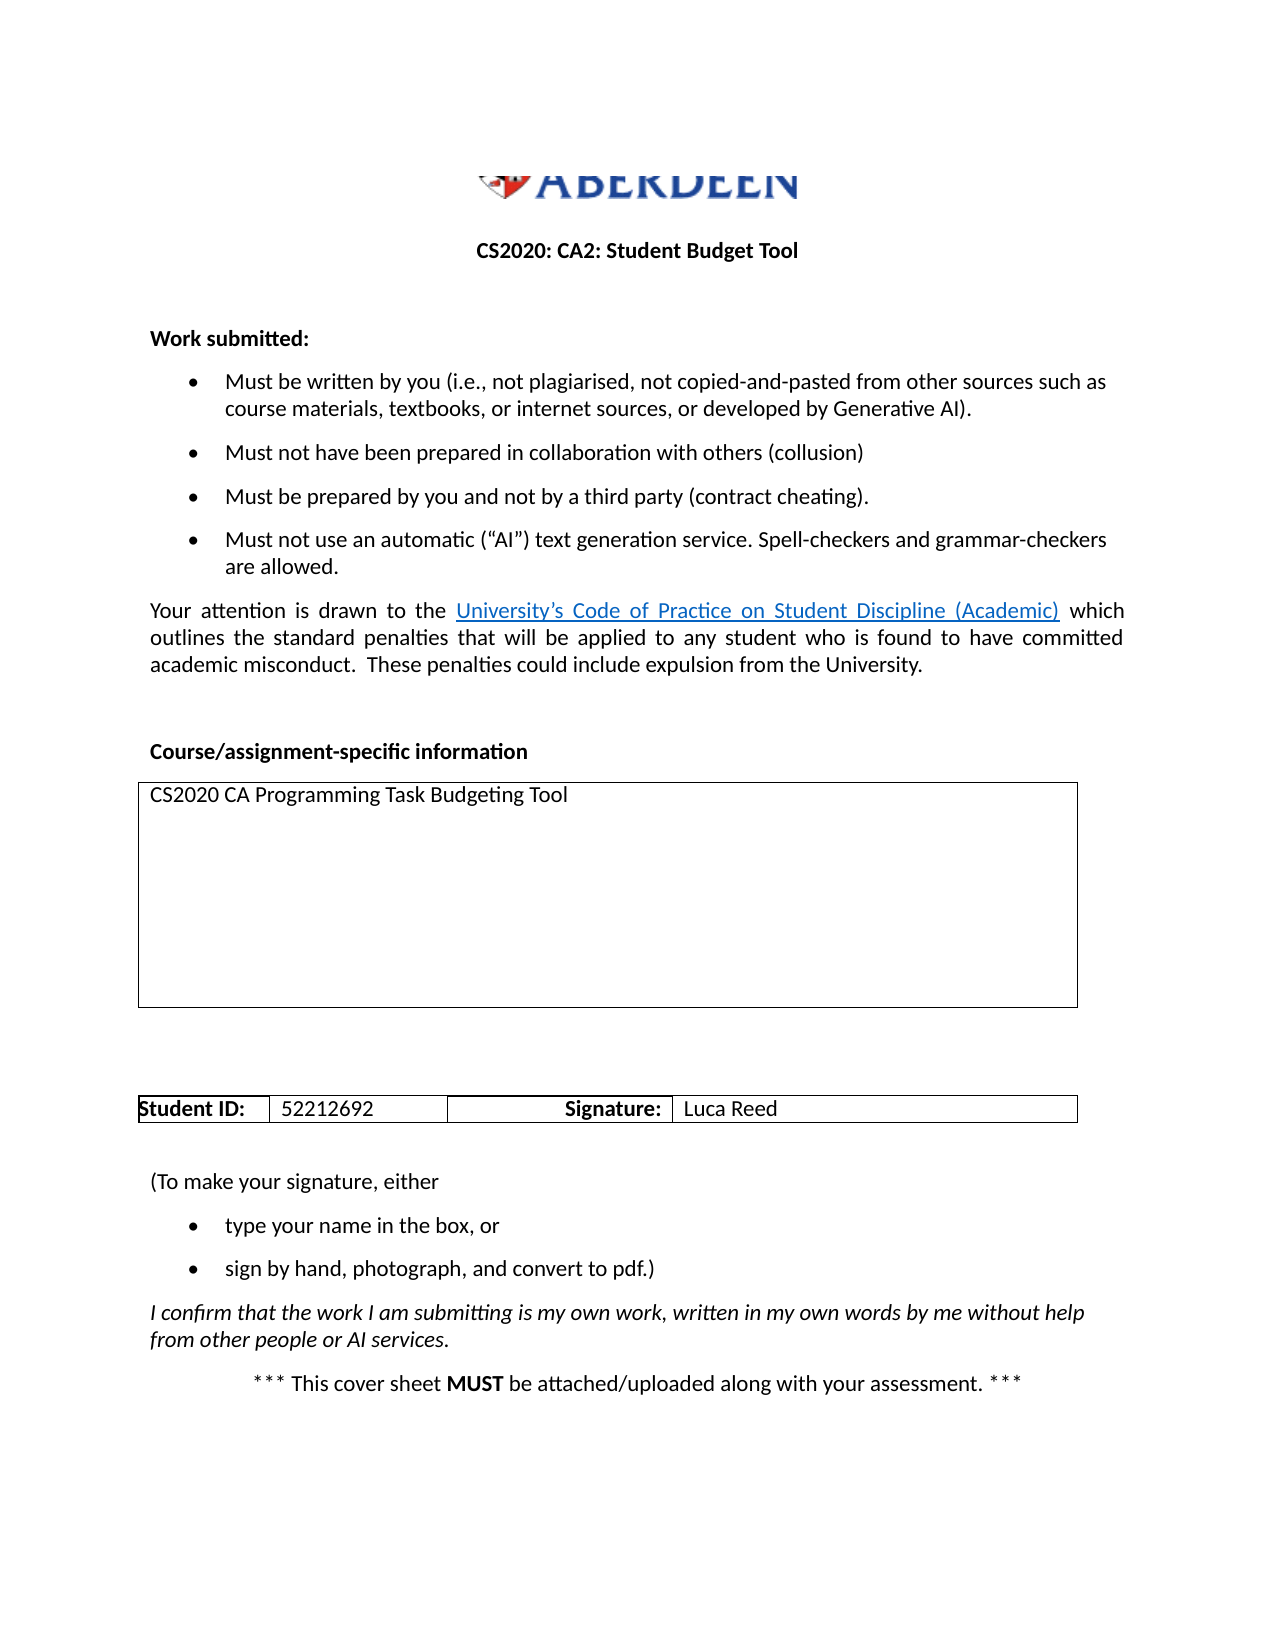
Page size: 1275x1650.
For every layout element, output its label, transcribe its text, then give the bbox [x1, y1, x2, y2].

text (To make your signature, either [150, 1168, 1125, 1195]
text Course/assignment-specific information [150, 738, 1125, 765]
list sign by hand, photograph, and convert to pdf.) [187, 1255, 1125, 1282]
list type your name in the box, or [187, 1211, 1125, 1238]
list Must not have been prepared in collaboration with others (collusion) [187, 439, 1125, 466]
table_header 52212692 [270, 1096, 447, 1122]
text *** This cover sheet MUST be attached/uploaded along with your assessment. *** [150, 1369, 1125, 1396]
text Work submitted: [150, 324, 1125, 352]
text I confirm that the work I am submitting is my own work, written in my own words by me without help from other people or AI services. [150, 1299, 1125, 1353]
table_header Signature: [448, 1097, 672, 1122]
list Must not use an automatic (“AI”) text generation service. Spell-checkers and grammar-checkers are allowed. [187, 526, 1125, 580]
text CS2020: CA2: Student Budget Tool [150, 237, 1125, 264]
table_header Student ID: [140, 1097, 269, 1122]
list Must be written by you (i.e., not plagiarised, not copied-and-pasted from other sources such as course materials, textbooks, or internet sources, or developed by Generative AI). [187, 368, 1125, 422]
text Your attention is drawn to the University’s Code of Practice on Student Discipline (Academic) which outlines the standard penalties that will be applied to any student who is found to have committed academic misconduct. These penalties could include expulsion from the University. [150, 597, 1125, 678]
table_header CS2020 CA Programming Task Budgeting Tool [139, 783, 1077, 1007]
table_header Luca Reed [673, 1096, 1077, 1122]
list Must be prepared by you and not by a third party (contract cheating). [187, 482, 1125, 509]
